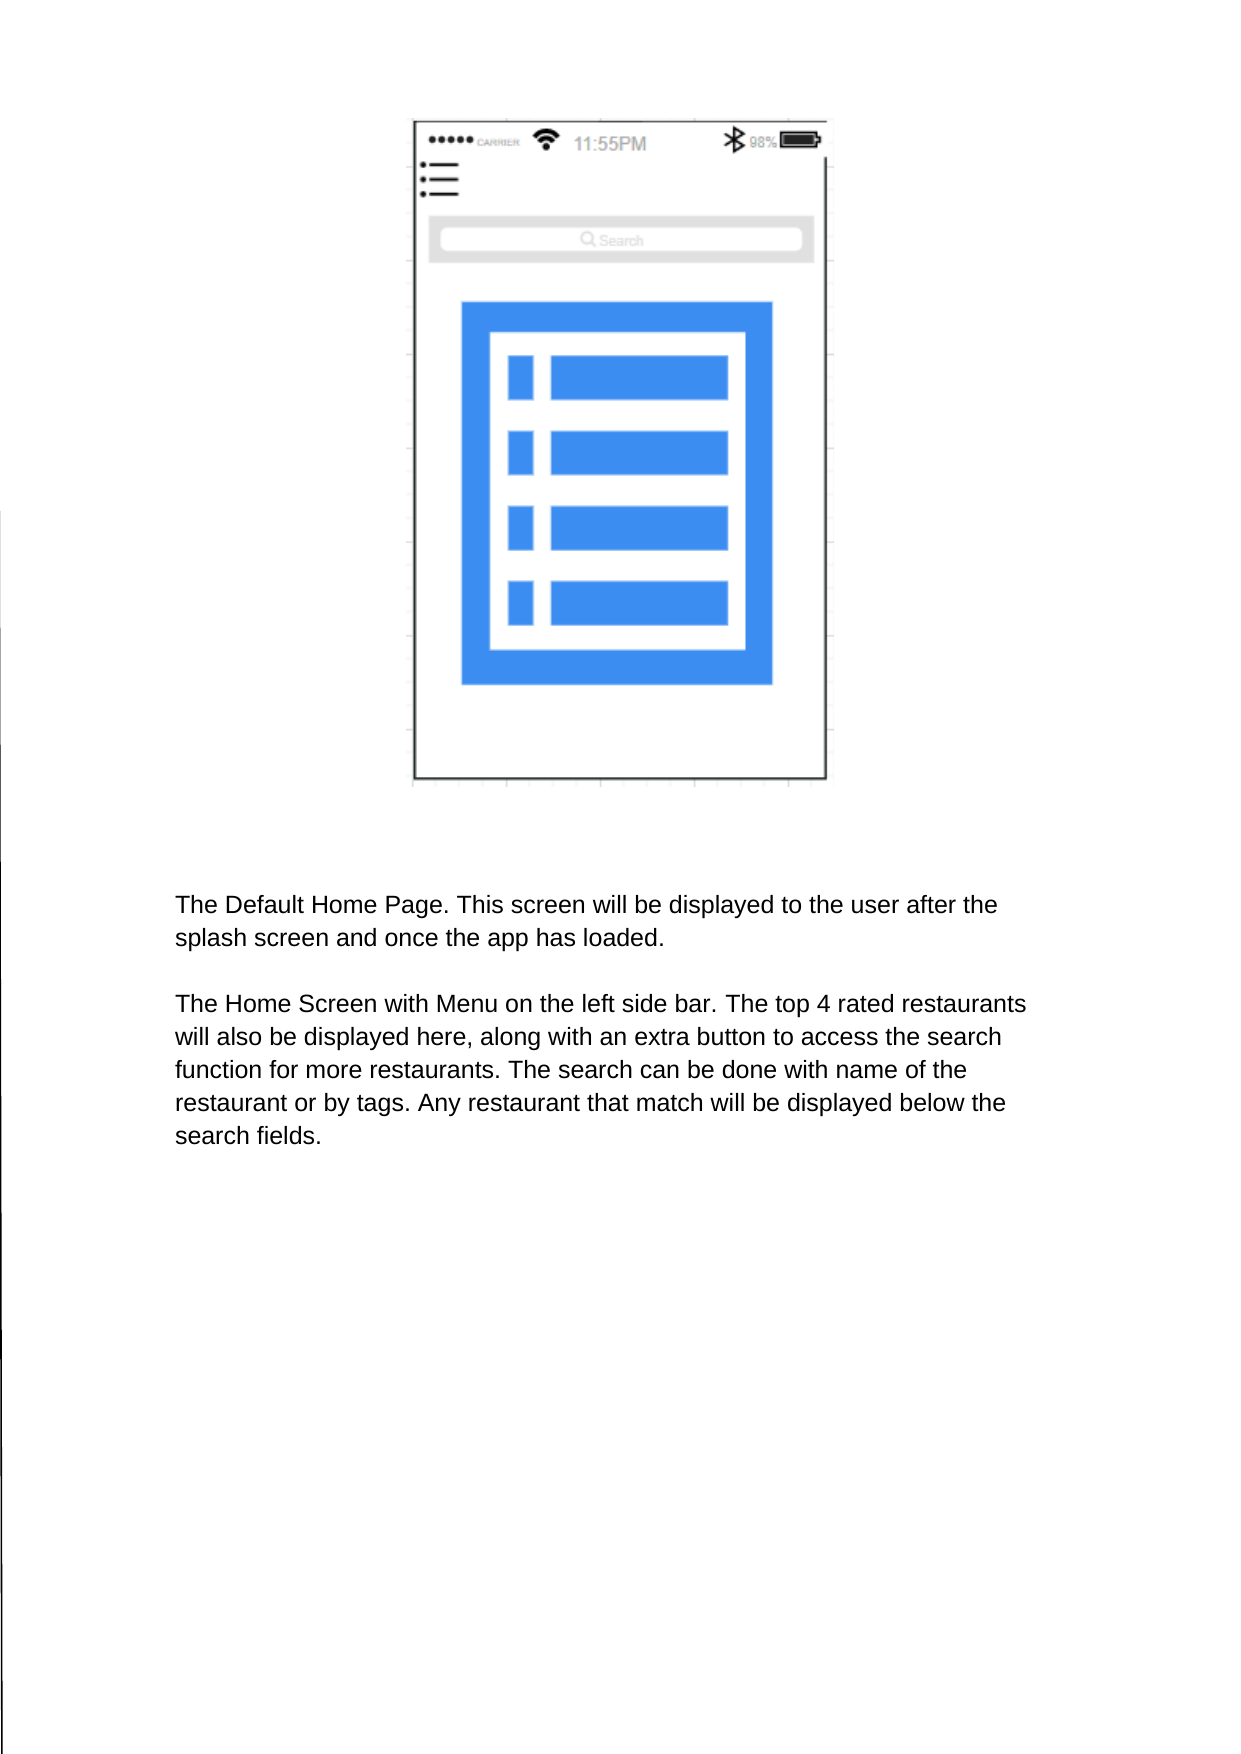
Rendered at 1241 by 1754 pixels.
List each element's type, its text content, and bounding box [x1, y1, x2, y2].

text The Home Screen with Menu on the left side bar. The top 4 rated restaurants will also be displayed here, along with an extra button to access the search function for more restaurants. The search can be done with name of the restaurant or by tags. Any restaurant that match will be displayed below the search fields. [175, 989, 1065, 1150]
text The Default Home Page. This screen will be displayed to the user after the splash screen and once the app has loaded. [175, 890, 1065, 952]
picture [406, 118, 835, 787]
